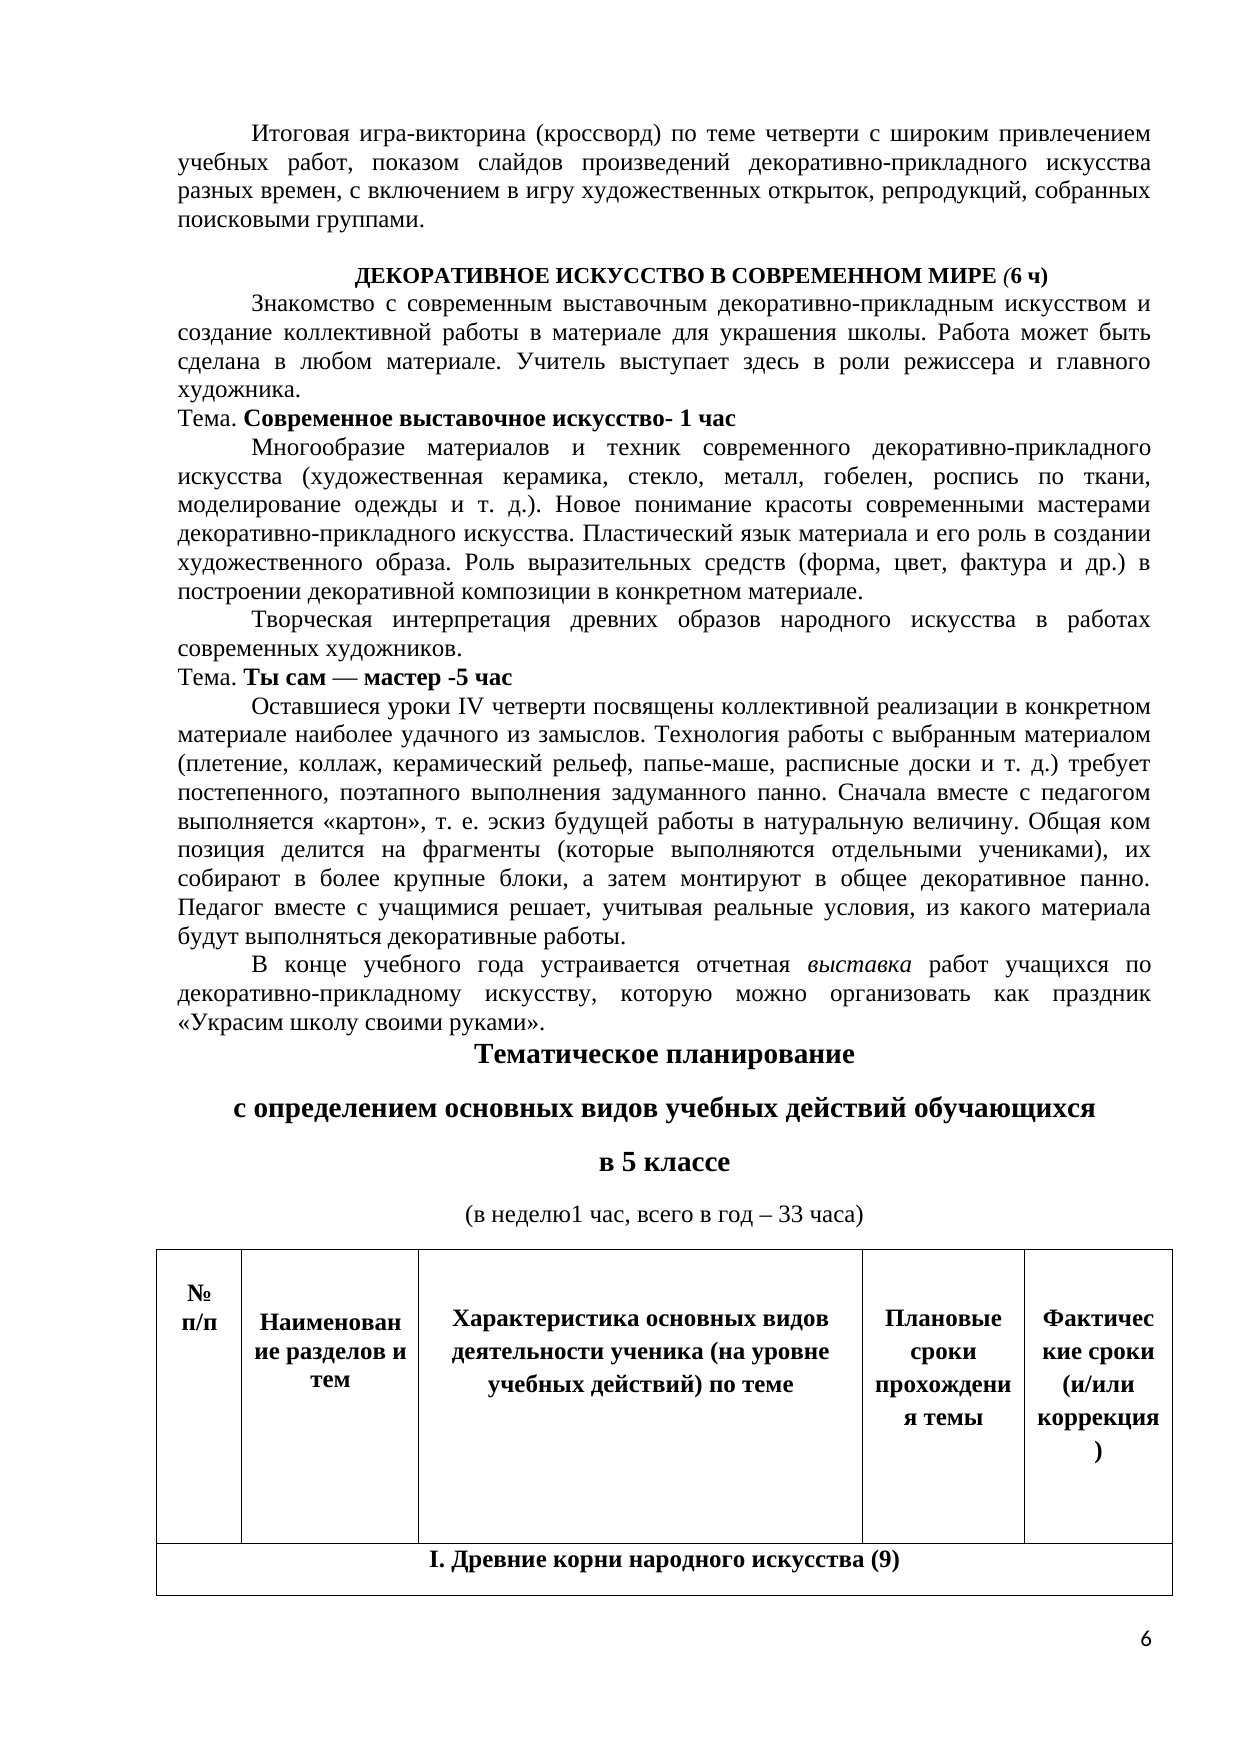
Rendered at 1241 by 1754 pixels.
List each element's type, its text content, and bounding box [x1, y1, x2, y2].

text В конце учебного года устраивается отчетная выставка работ учащихся по декоративно-прикладному искусству, которую можно организовать как праздник «Украсим школу своими руками». [177, 949, 1152, 1036]
table_header № п/п [157, 1250, 241, 1543]
table_header Наименование разделов и тем [242, 1250, 418, 1543]
table_header Плановые сроки прохождения темы [863, 1250, 1024, 1543]
text Многообразие материалов и техник современного декоративно-прикладного искусства (художественная керамика, стекло, металл, гобелен, роспись по ткани, моделирование одежды и т. д.). Новое понимание красоты современными мастерами декоративно-прикладного искусства. Пластический язык материала и его роль в создании художественного образа. Роль выразительных средств (форма, цвет, фактура и др.) в построении декоративной композиции в конкретном материале. [177, 432, 1152, 604]
text (в неделю1 час, всего в год – 33 часа) [177, 1199, 1152, 1228]
text Знакомство с современным выставочным декоративно-прикладным искусством и создание коллективной работы в материале для украшения школы. Работа может быть сделана в любом материале. Учитель выступает здесь в роли режиссера и главного художника. [177, 288, 1152, 403]
table_cell I. Древние корни народного искусства (9) [157, 1544, 1172, 1595]
text Творческая интерпретация древних образов народного искусства в работах современных художников. [177, 604, 1152, 662]
table_header Характеристика основных видов деятельности ученика (на уровне учебных действий) по теме [419, 1250, 862, 1543]
table_header Фактические сроки (и/или коррекция) [1025, 1250, 1172, 1543]
text с определением основных видов учебных действий обучающихся [177, 1090, 1152, 1124]
text Тематическое планирование [177, 1036, 1152, 1069]
text ДЕКОРАТИВНОЕ ИСКУССТВО В СОВРЕМЕННОМ МИРЕ (6 ч) [177, 262, 1152, 288]
text Тема. Ты сам — мастер -5 час [177, 662, 1152, 691]
text Оставшиеся уроки IV четверти посвящены коллективной реализации в конкретном материале наиболее удачного из замыслов. Технология работы с выбранным материалом (плетение, коллаж, керамический рельеф, папье-маше, расписные доски и т. д.) требует постепенного, поэтапного выполнения задуманного панно. Сначала вместе с педагогом выполняется «картон», т. е. эскиз будущей работы в натуральную величину. Общая ком позиция делится на фрагменты (которые выполняются отдельными учениками), их собирают в более крупные блоки, а затем монтируют в общее декоративное панно. Педагог вместе с учащимися решает, учитывая реальные условия, из какого материала будут выполняться декоративные работы. [177, 691, 1152, 949]
text Итоговая игра-викторина (кроссворд) по теме четверти с широким привлечением учебных работ, показом слайдов произведений декоративно-прикладного искусства разных времен, с включением в игру художественных открыток, репродукций, собранных поисковыми группами. [177, 118, 1152, 233]
text в 5 классе [177, 1144, 1152, 1178]
text Тема. Современное выставочное искусство- 1 час [177, 403, 1152, 432]
